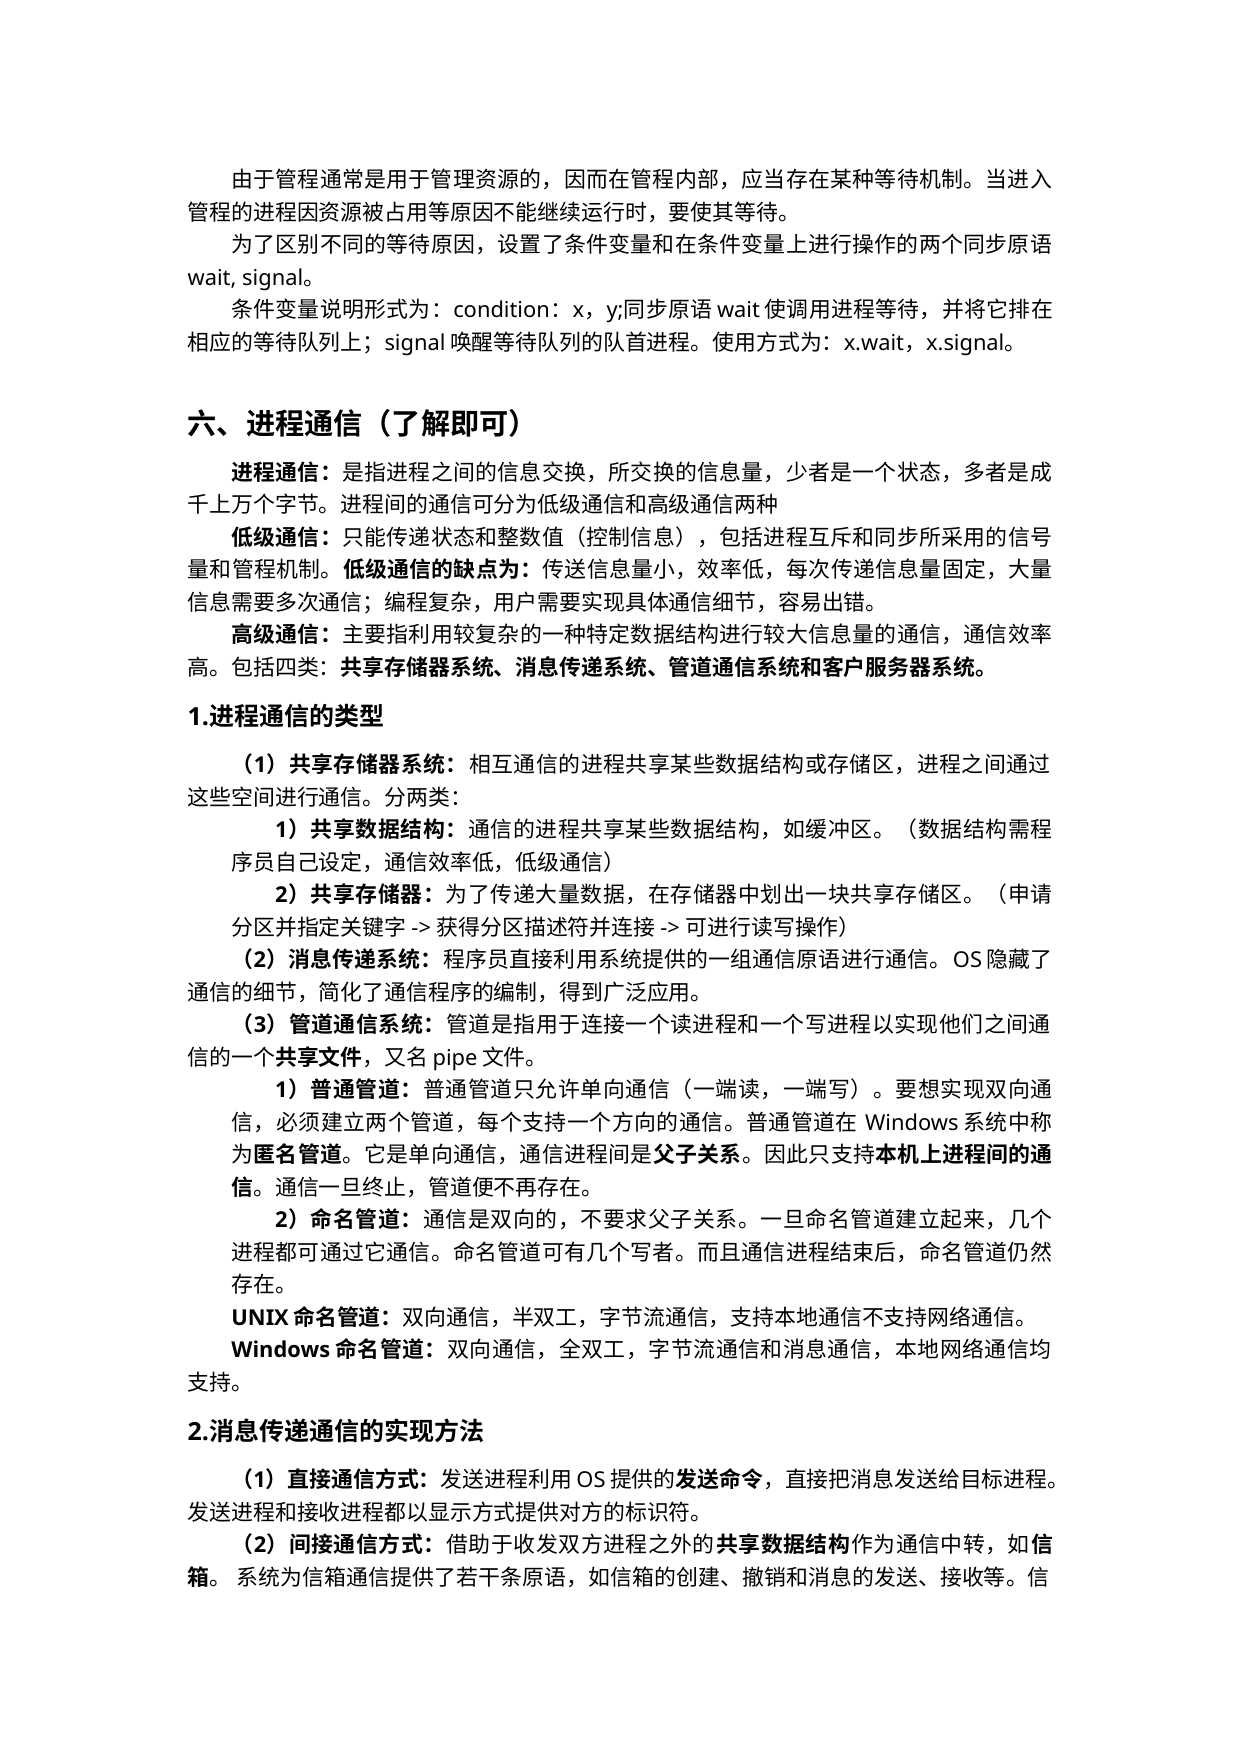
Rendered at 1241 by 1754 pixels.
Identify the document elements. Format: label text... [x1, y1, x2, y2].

text UNIX命名管道：双向通信，半双工，字节流通信，支持本地通信不支持网络通信。 [187, 1299, 1053, 1332]
text 由于管程通常是用于管理资源的，因而在管程内部，应当存在某种等待机制。当进入管程的进程因资源被占用等原因不能继续运行时，要使其等待。 [187, 162, 1053, 227]
text 进程通信：是指进程之间的信息交换，所交换的信息量，少者是一个状态，多者是成千上万个字节。进程间的通信可分为低级通信和高级通信两种 [187, 454, 1053, 519]
text 条件变量说明形式为：condition：x，y;同步原语wait使调用进程等待，并将它排在相应的等待队列上；signal唤醒等待队列的队首进程。使用方式为：x.wait，x.signal。 [187, 292, 1053, 357]
text （1）共享存储器系统：相互通信的进程共享某些数据结构或存储区，进程之间通过这些空间进行通信。分两类： [187, 747, 1053, 812]
text 高级通信：主要指利用较复杂的一种特定数据结构进行较大信息量的通信，通信效率高。包括四类：共享存储器系统、消息传递系统、管道通信系统和客户服务器系统。 [187, 617, 1053, 682]
text 2.消息传递通信的实现方法 [187, 1397, 1053, 1462]
text 发送进程和接收进程都以显示方式提供对方的标识符。 [187, 1494, 1053, 1527]
text （1）直接通信方式：发送进程利用OS提供的发送命令，直接把消息发送给目标进程。 [187, 1462, 1053, 1494]
text 1）共享数据结构：通信的进程共享某些数据结构，如缓冲区。（数据结构需程序员自己设定，通信效率低，低级通信） [231, 812, 1053, 877]
text （2）消息传递系统：程序员直接利用系统提供的一组通信原语进行通信。OS隐藏了通信的细节，简化了通信程序的编制，得到广泛应用。 [187, 942, 1053, 1007]
text Windows命名管道：双向通信，全双工，字节流通信和消息通信，本地网络通信均支持。 [187, 1332, 1053, 1397]
text 1.进程通信的类型 [187, 682, 1053, 747]
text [187, 1527, 1053, 1592]
text 2）共享存储器：为了传递大量数据，在存储器中划出一块共享存储区。（申请分区并指定关键字 -> 获得分区描述符并连接 -> 可进行读写操作） [231, 877, 1053, 942]
text 六、进程通信（了解即可） [187, 389, 1053, 454]
text 为了区别不同的等待原因，设置了条件变量和在条件变量上进行操作的两个同步原语wait, signal。 [187, 227, 1053, 292]
text 1）普通管道：普通管道只允许单向通信（一端读，一端写）。要想实现双向通信，必须建立两个管道，每个支持一个方向的通信。普通管道在Windows系统中称为匿名管道。它是单向通信，通信进程间是父子关系。因此只支持本机上进程间的通信。通信一旦终止，管道便不再存在。 [231, 1072, 1053, 1202]
text （3）管道通信系统：管道是指用于连接一个读进程和一个写进程以实现他们之间通信的一个共享文件，又名pipe文件。 [187, 1007, 1053, 1072]
text 2）命名管道：通信是双向的，不要求父子关系。一旦命名管道建立起来，几个进程都可通过它通信。命名管道可有几个写者。而且通信进程结束后，命名管道仍然存在。 [231, 1202, 1053, 1299]
text 低级通信：只能传递状态和整数值（控制信息），包括进程互斥和同步所采用的信号量和管程机制。低级通信的缺点为：传送信息量小，效率低，每次传递信息量固定，大量信息需要多次通信；编程复杂，用户需要实现具体通信细节，容易出错。 [187, 519, 1053, 617]
